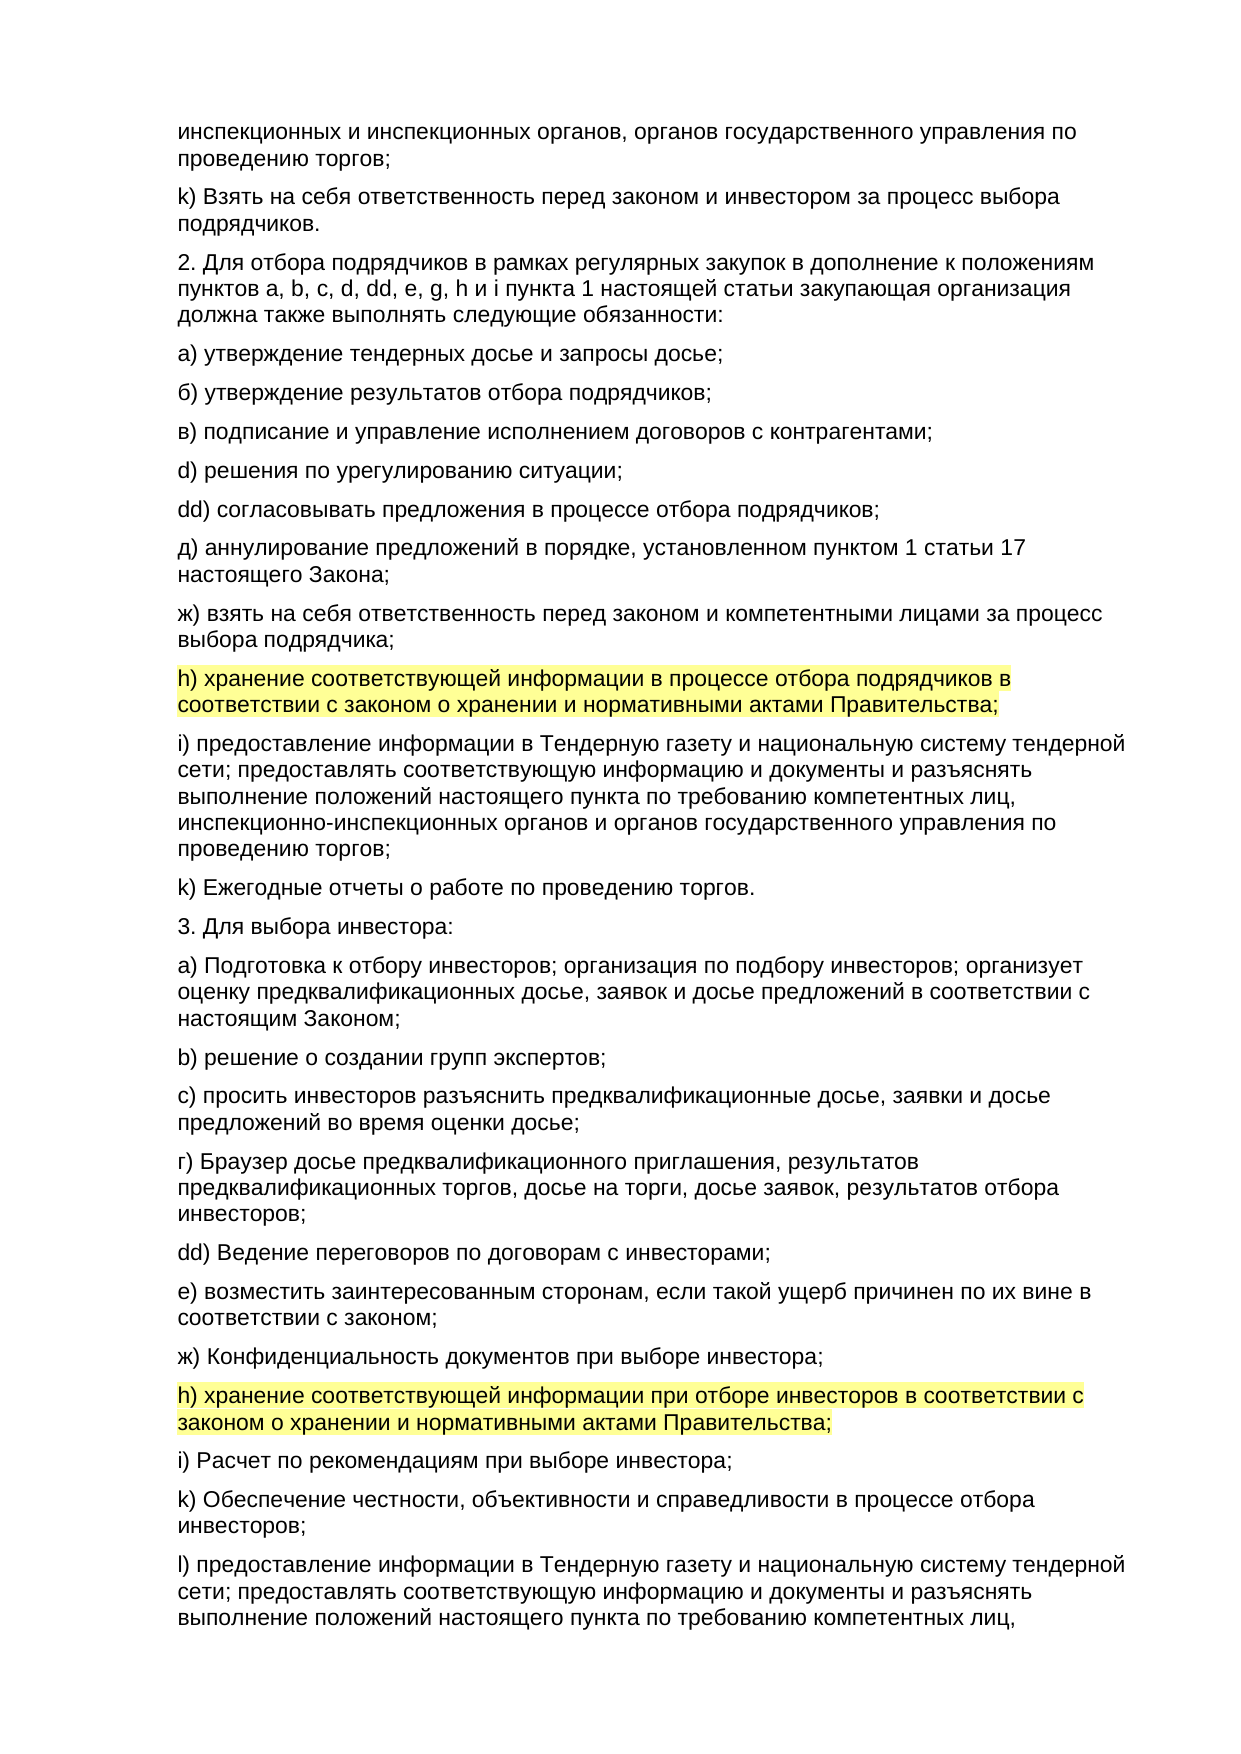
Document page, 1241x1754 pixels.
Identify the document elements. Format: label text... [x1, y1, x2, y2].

text i) Расчет по рекомендациям при выборе инвестора; [177, 1447, 1152, 1474]
text d) решения по урегулированию ситуации; [177, 457, 1152, 483]
text e) возместить заинтересованным сторонам, если такой ущерб причинен по их вине в соответствии с законом; [177, 1278, 1152, 1331]
text в) подписание и управление исполнением договоров с контрагентами; [177, 418, 1152, 444]
text i) предоставление информации в Тендерную газету и национальную систему тендерной сети; предоставлять соответствующую информацию и документы и разъяснять выполнение положений настоящего пункта по требованию компетентных лиц, инспекционно-инспекционных органов и органов государственного управления по проведению торгов; [177, 730, 1152, 862]
text б) утверждение результатов отбора подрядчиков; [177, 379, 1152, 405]
text dd) Ведение переговоров по договорам с инвесторами; [177, 1239, 1152, 1266]
text dd) согласовывать предложения в процессе отбора подрядчиков; [177, 496, 1152, 522]
text k) Взять на себя ответственность перед законом и инвестором за процесс выбора подрядчиков. [177, 183, 1152, 236]
text 2. Для отбора подрядчиков в рамках регулярных закупок в дополнение к положениям пунктов a, b, c, d, dd, e, g, h и i пункта 1 настоящей статьи закупающая организация должна также выполнять следующие обязанности: [177, 248, 1152, 328]
text h) хранение соответствующей информации при отборе инвесторов в соответствии с законом о хранении и нормативными актами Правительства; [177, 1382, 1152, 1435]
text ж) взять на себя ответственность перед законом и компетентными лицами за процесс выбора подрядчика; [177, 599, 1152, 652]
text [177, 118, 1152, 171]
text а) утверждение тендерных досье и запросы досье; [177, 340, 1152, 366]
text 3. Для выбора инвестора: [177, 913, 1152, 939]
text c) просить инвесторов разъяснить предквалификационные досье, заявки и досье предложений во время оценки досье; [177, 1082, 1152, 1135]
text ж) Конфиденциальность документов при выборе инвестора; [177, 1343, 1152, 1369]
text k) Ежегодные отчеты о работе по проведению торгов. [177, 874, 1152, 901]
text а) Подготовка к отбору инвесторов; организация по подбору инвесторов; организует оценку предквалификационных досье, заявок и досье предложений в соответствии с настоящим Законом; [177, 952, 1152, 1031]
text г) Браузер досье предквалификационного приглашения, результатов предквалификационных торгов, досье на торги, досье заявок, результатов отбора инвесторов; [177, 1148, 1152, 1227]
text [177, 1551, 1152, 1630]
text д) аннулирование предложений в порядке, установленном пунктом 1 статьи 17 настоящего Закона; [177, 534, 1152, 587]
text b) решение о создании групп экспертов; [177, 1043, 1152, 1070]
text k) Обеспечение честности, объективности и справедливости в процессе отбора инвесторов; [177, 1486, 1152, 1539]
